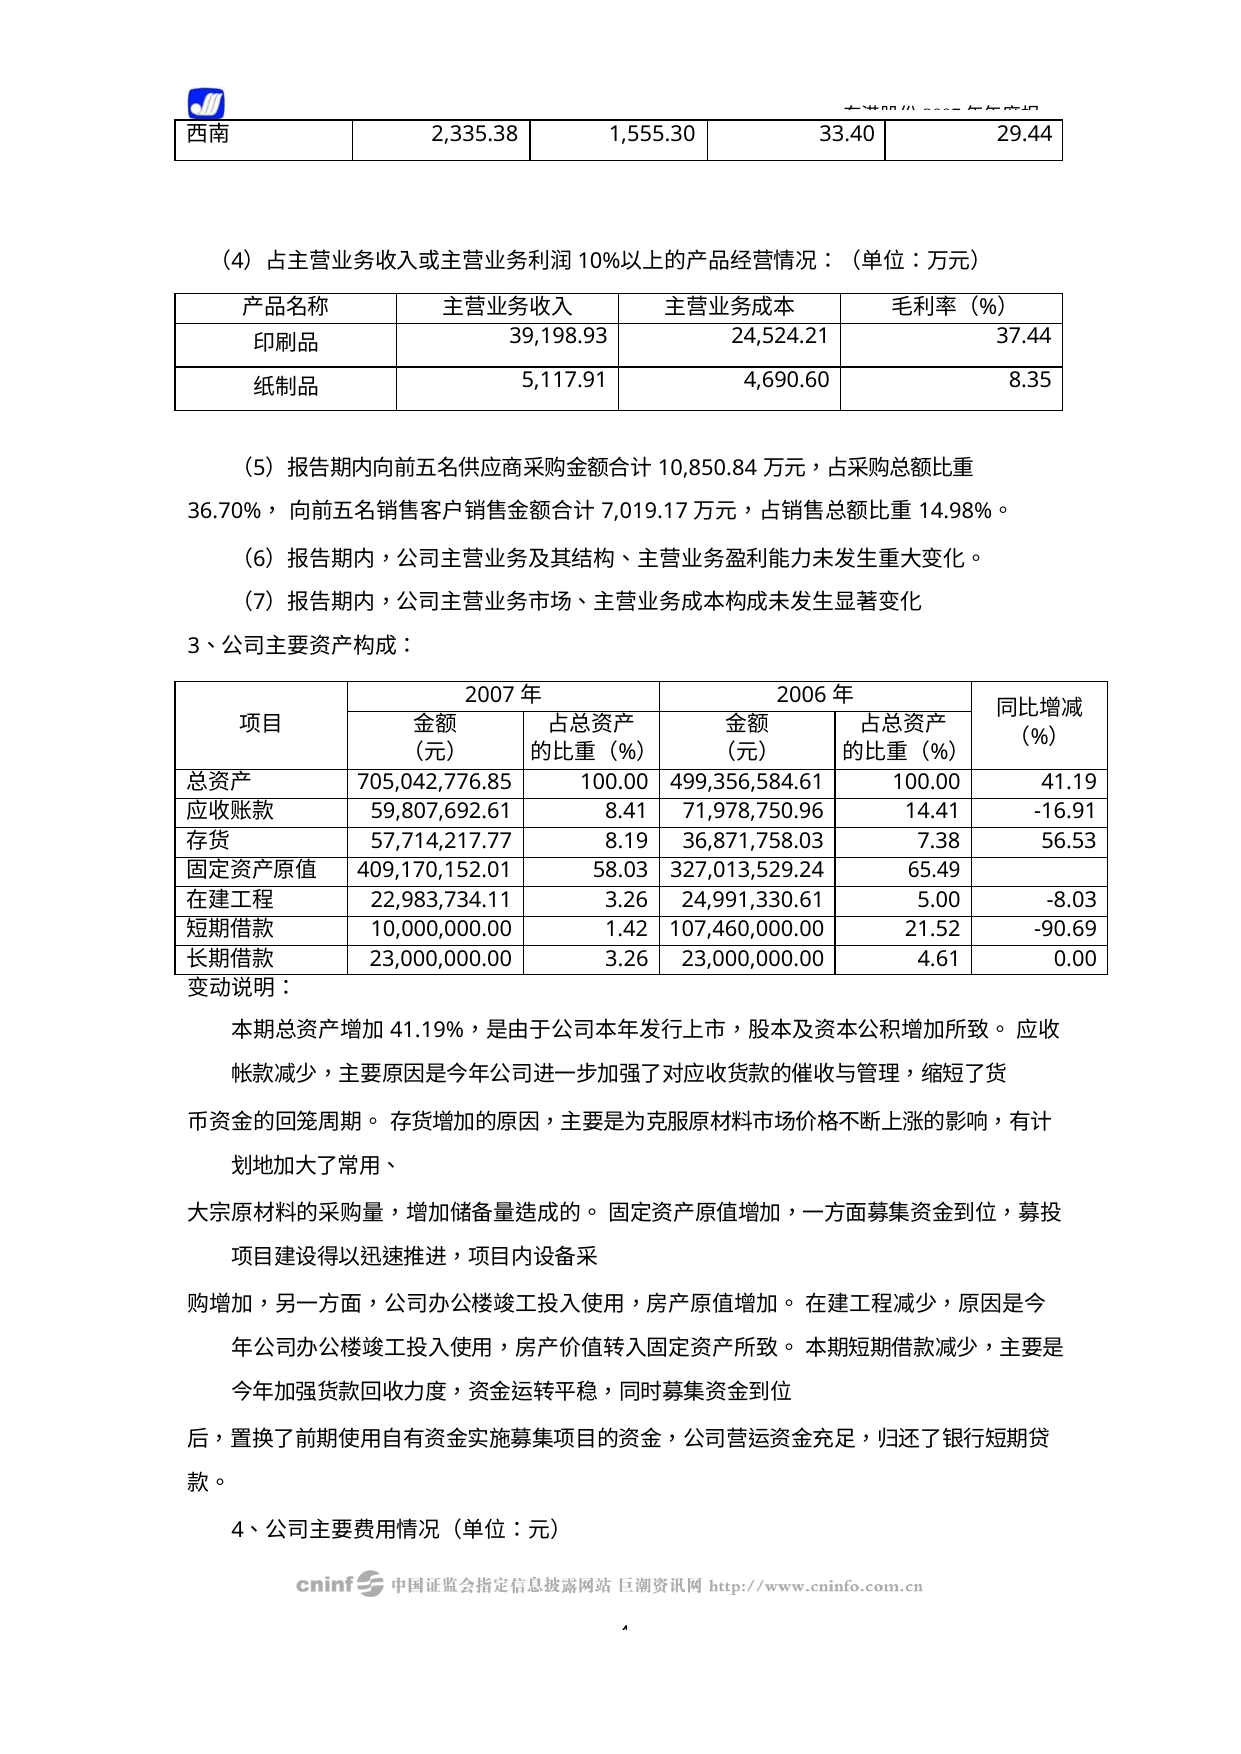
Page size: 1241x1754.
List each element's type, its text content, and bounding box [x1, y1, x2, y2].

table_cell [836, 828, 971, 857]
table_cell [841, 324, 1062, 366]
text （5）报告期内向前五名供应商采购金额合计 10,850.84 万元，占采购总额比重 36.70%， 向前五名销售客户销售金额合计 7,019.17 万元，占销售总额比重 14.98%。 [187, 452, 1066, 525]
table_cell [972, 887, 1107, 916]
text 本期总资产增加 41.19%，是由于公司本年发行上市，股本及资本公积增加所致。 应收帐款减少，主要原因是今年公司进一步加强了对应收货款的催收与管理，缩短了货 [231, 1014, 1066, 1088]
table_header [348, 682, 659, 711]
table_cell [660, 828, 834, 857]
text 后，置换了前期使用自有资金实施募集项目的资金，公司营运资金充足，归还了银行短期贷 款。 [187, 1423, 1066, 1497]
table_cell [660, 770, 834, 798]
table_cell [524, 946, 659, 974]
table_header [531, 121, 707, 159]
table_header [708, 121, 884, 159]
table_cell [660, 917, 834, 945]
text （6）报告期内，公司主营业务及其结构、主营业务盈利能力未发生重大变化。 [231, 542, 1066, 572]
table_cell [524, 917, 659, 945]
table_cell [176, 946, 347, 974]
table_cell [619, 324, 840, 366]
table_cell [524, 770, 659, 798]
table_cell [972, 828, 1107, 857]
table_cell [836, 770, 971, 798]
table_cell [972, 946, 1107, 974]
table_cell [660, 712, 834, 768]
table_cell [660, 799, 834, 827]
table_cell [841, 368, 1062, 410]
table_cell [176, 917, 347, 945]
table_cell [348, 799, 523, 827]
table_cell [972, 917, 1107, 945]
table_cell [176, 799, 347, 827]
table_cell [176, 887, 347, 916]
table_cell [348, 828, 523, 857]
text 4、公司主要费用情况（单位：元） [231, 1514, 1066, 1544]
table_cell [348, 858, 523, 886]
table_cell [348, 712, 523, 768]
text 大宗原材料的采购量，增加储备量造成的。 固定资产原值增加，一方面募集资金到位，募投项目建设得以迅速推进，项目内设备采 [187, 1197, 1066, 1270]
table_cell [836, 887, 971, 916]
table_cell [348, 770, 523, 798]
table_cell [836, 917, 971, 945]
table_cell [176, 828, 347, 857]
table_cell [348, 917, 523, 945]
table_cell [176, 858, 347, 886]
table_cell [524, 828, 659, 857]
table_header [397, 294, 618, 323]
text （7）报告期内，公司主营业务市场、主营业务成本构成未发生显著变化 3、公司主要资产构成： [187, 586, 922, 660]
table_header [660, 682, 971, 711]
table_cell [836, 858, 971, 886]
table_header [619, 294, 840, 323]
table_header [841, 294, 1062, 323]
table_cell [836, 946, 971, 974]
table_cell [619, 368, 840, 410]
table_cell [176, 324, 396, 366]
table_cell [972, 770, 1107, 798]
picture [187, 87, 226, 119]
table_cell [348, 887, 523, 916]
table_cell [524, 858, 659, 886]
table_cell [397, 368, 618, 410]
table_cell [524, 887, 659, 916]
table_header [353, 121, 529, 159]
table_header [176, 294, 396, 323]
text 购增加，另一方面，公司办公楼竣工投入使用，房产原值增加。 在建工程减少，原因是今年公司办公楼竣工投入使用，房产价值转入固定资产所致。 本期短期借款减少，主要是今年加强货款回收力度，资金运转平稳，同时募集资金到位 [187, 1288, 1066, 1406]
text （4）占主营业务收入或主营业务利润 10%以上的产品经营情况：（单位：万元） [209, 245, 1066, 275]
text 变动说明： [187, 975, 1066, 1001]
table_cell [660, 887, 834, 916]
text 币资金的回笼周期。 存货增加的原因，主要是为克服原材料市场价格不断上涨的影响，有计划地加大了常用、 [187, 1106, 1066, 1179]
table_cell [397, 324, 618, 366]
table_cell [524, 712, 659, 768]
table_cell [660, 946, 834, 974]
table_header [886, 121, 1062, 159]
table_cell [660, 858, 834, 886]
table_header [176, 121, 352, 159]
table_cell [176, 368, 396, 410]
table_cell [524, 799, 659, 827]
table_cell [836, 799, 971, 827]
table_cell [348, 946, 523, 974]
picture [188, 1554, 1053, 1612]
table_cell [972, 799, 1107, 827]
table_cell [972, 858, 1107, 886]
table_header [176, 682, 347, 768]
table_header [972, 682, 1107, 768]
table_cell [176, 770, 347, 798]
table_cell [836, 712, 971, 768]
